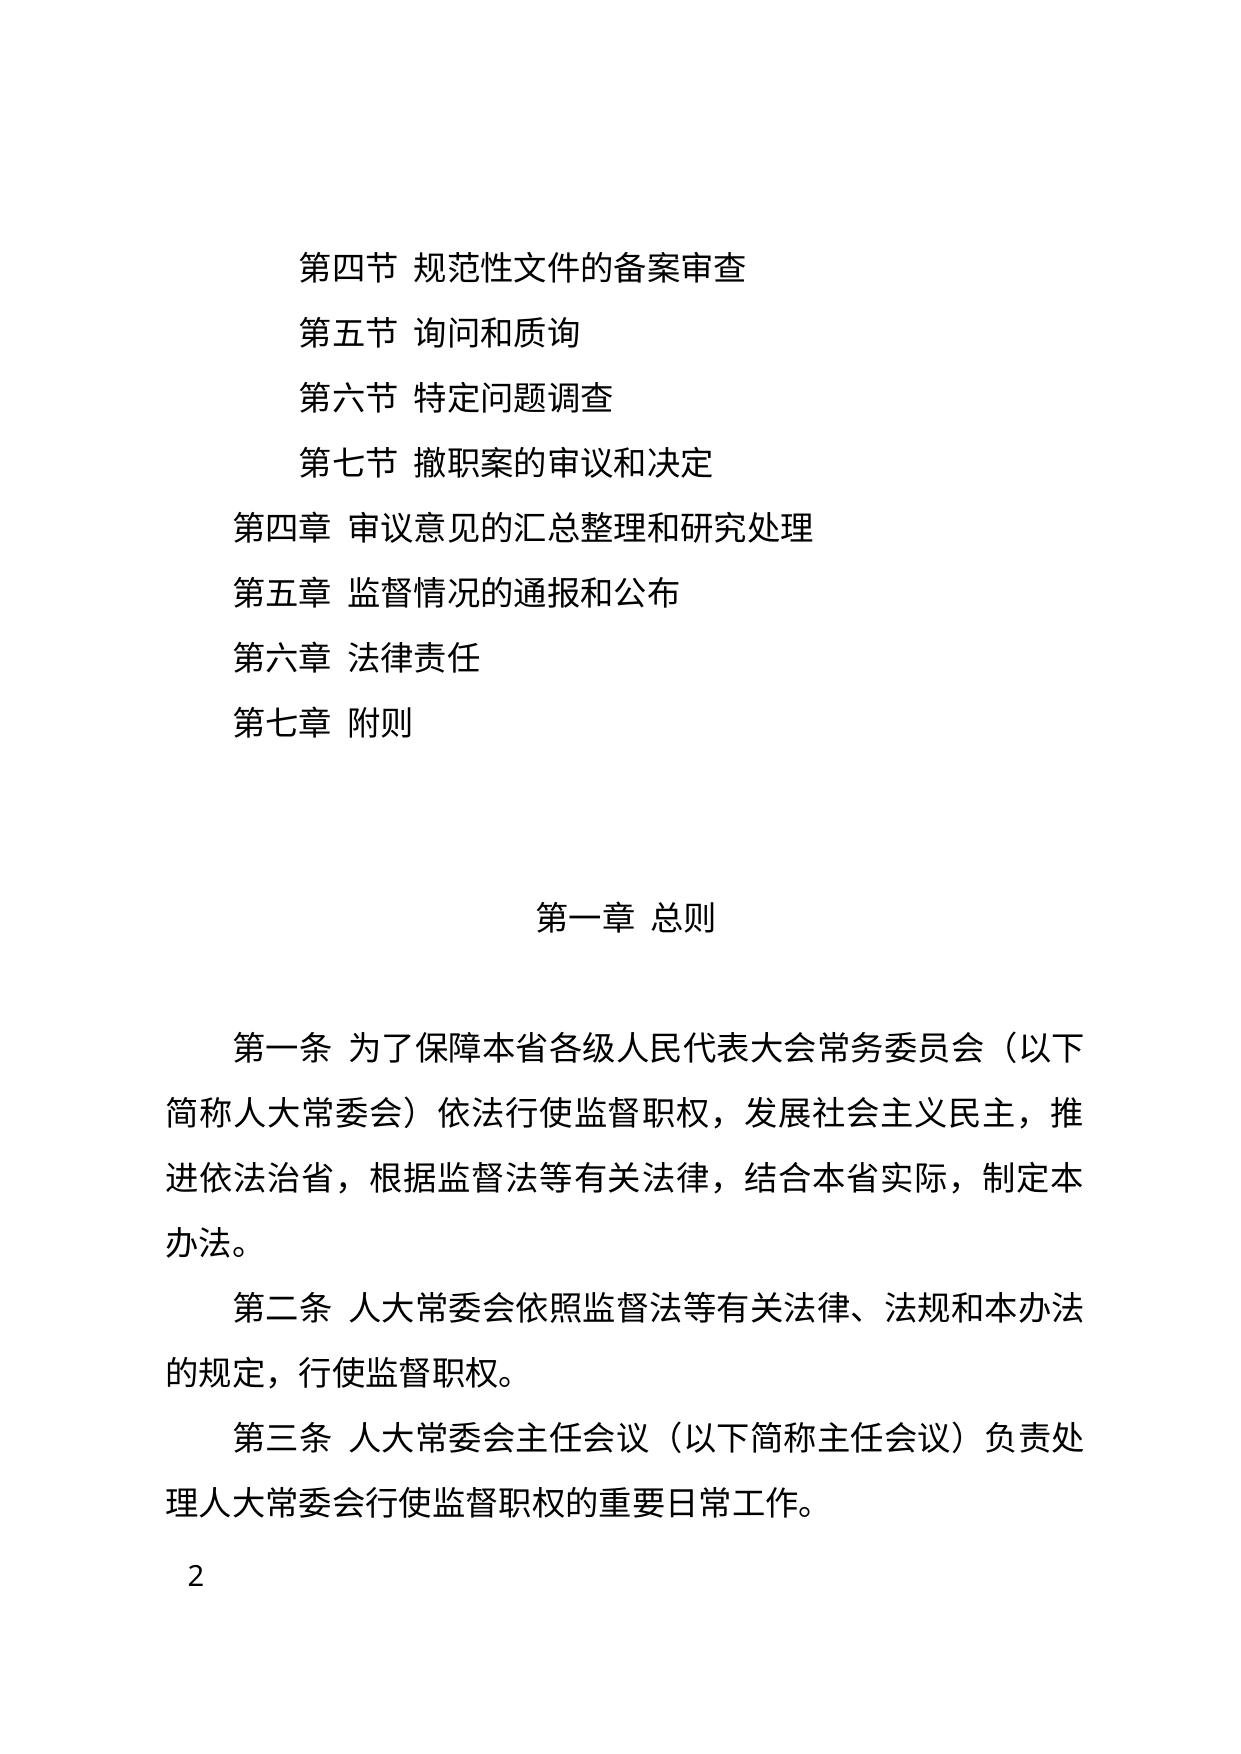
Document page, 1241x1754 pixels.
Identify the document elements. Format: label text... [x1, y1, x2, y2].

text 第五节 询问和质询 [165, 298, 1087, 363]
text 第三条 人大常委会主任会议（以下简称主任会议）负责处理人大常委会行使监督职权的重要日常工作。 [165, 1403, 1087, 1533]
text 第四章 审议意见的汇总整理和研究处理 [165, 493, 1087, 558]
text 第二条 人大常委会依照监督法等有关法律、法规和本办法的规定，行使监督职权。 [165, 1273, 1087, 1403]
text 第一章 总则 [165, 883, 1087, 948]
text 第七节 撤职案的审议和决定 [165, 428, 1087, 493]
text 第一条 为了保障本省各级人民代表大会常务委员会（以下简称人大常委会）依法行使监督职权，发展社会主义民主，推进依法治省，根据监督法等有关法律，结合本省实际，制定本办法。 [165, 1013, 1087, 1273]
text 第四节 规范性文件的备案审查 [165, 233, 1087, 298]
text 第六节 特定问题调查 [165, 363, 1087, 428]
text 第五章 监督情况的通报和公布 [165, 558, 1087, 623]
text 第七章 附则 [165, 688, 1087, 753]
text 第六章 法律责任 [165, 623, 1087, 688]
